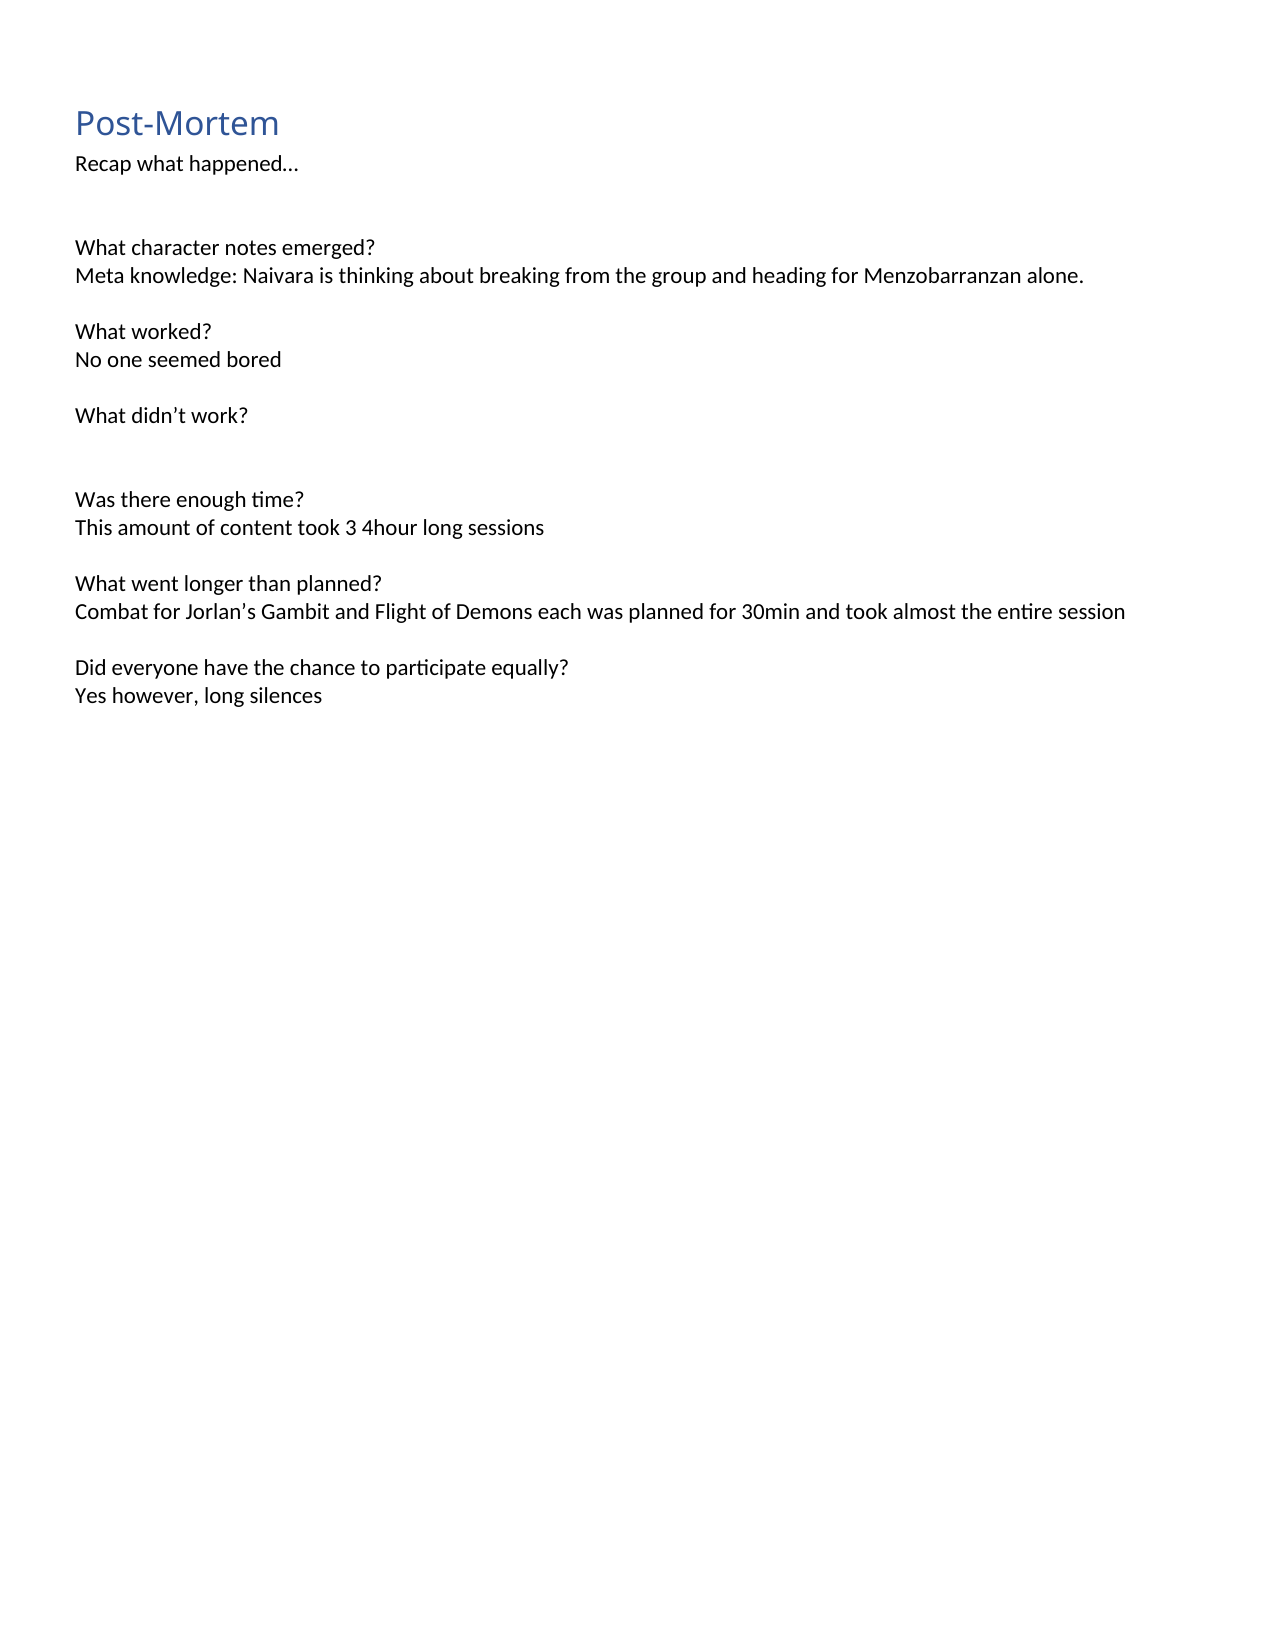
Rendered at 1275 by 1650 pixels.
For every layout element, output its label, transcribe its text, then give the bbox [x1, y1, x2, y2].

text No one seemed bored [75, 345, 1200, 373]
text What character notes emerged? [75, 233, 1200, 261]
text Did everyone have the chance to participate equally? [75, 653, 1200, 681]
text Combat for Jorlan’s Gambit and Flight of Demons each was planned for 30min and took almost the entire session [75, 597, 1200, 625]
text Was there enough time? [75, 485, 1200, 513]
text This amount of content took 3 4hour long sessions [75, 513, 1200, 541]
text What went longer than planned? [75, 569, 1200, 597]
text Recap what happened… [75, 149, 1200, 177]
text Yes however, long silences [75, 681, 1200, 709]
subtitle Post-Mortem [75, 100, 1200, 145]
text Meta knowledge: Naivara is thinking about breaking from the group and heading for Menzobarranzan alone. [75, 261, 1200, 289]
text What didn’t work? [75, 401, 1200, 429]
text What worked? [75, 317, 1200, 345]
